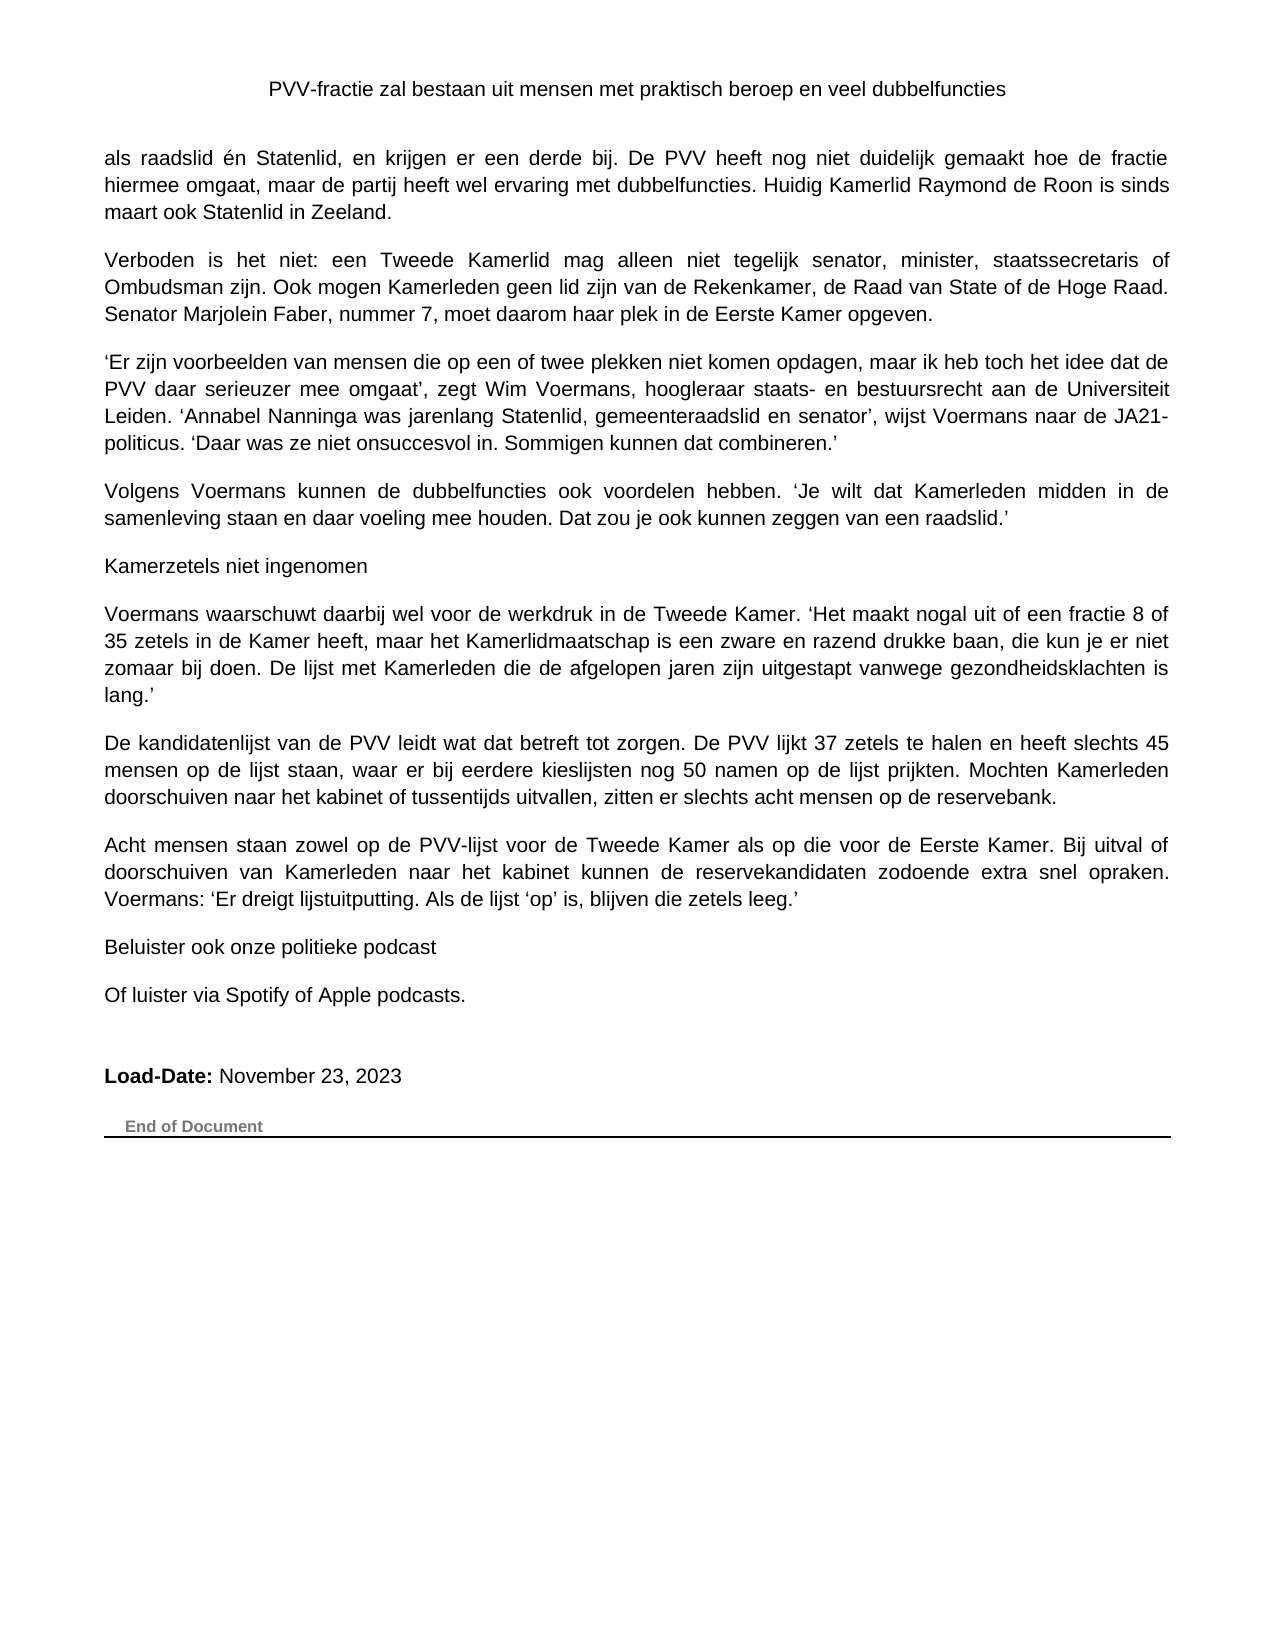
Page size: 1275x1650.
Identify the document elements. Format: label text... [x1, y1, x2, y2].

text Beluister ook onze politieke podcast [104, 932, 1171, 959]
text Volgens Voermans kunnen de dubbelfuncties ook voordelen hebben. ‘Je wilt dat Kamerleden midden in de samenleving staan en daar voeling mee houden. Dat zou je ook kunnen zeggen van een raadslid.’ [104, 476, 1171, 530]
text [104, 142, 1171, 223]
text De kandidatenlijst van de PVV leidt wat dat betreft tot zorgen. De PVV lijkt 37 zetels te halen en heeft slechts 45 mensen op de lijst staan, waar er bij eerdere kieslijsten nog 50 namen op de lijst prijkten. Mochten Kamerleden doorschuiven naar het kabinet of tussentijds uitvallen, zitten er slechts acht mensen op de reservebank. [104, 728, 1171, 809]
text End of Document [125, 1116, 1171, 1136]
text Of luister via Spotify of Apple podcasts. [104, 980, 1171, 1007]
text Kamerzetels niet ingenomen [104, 551, 1171, 578]
text Verboden is het niet: een Tweede Kamerlid mag alleen niet tegelijk senator, minister, staatssecretaris of Ombudsman zijn. Ook mogen Kamerleden geen lid zijn van de Rekenkamer, de Raad van State of de Hoge Raad. Senator Marjolein Faber, nummer 7, moet daarom haar plek in de Eerste Kamer opgeven. [104, 244, 1171, 326]
text ‘Er zijn voorbeelden van mensen die op een of twee plekken niet komen opdagen, maar ik heb toch het idee dat de PVV daar serieuzer mee omgaat’, zegt Wim Voermans, hoogleraar staats- en bestuursrecht aan de Universiteit Leiden. ‘Annabel Nanninga was jarenlang Statenlid, gemeenteraadslid en senator’, wijst Voermans naar de JA21-politicus. ‘Daar was ze niet onsuccesvol in. Sommigen kunnen dat combineren.’ [104, 346, 1171, 455]
text Load-Date: November 23, 2023 [104, 1032, 1171, 1088]
text Voermans waarschuwt daarbij wel voor de werkdruk in de Tweede Kamer. ‘Het maakt nogal uit of een fractie 8 of 35 zetels in de Kamer heeft, maar het Kamerlidmaatschap is een zware en razend drukke baan, die kun je er niet zomaar bij doen. De lijst met Kamerleden die de afgelopen jaren zijn uitgestapt vanwege gezondheidsklachten is lang.’ [104, 598, 1171, 707]
text Acht mensen staan zowel op de PVV-lijst voor de Tweede Kamer als op die voor de Eerste Kamer. Bij uitval of doorschuiven van Kamerleden naar het kabinet kunnen de reservekandidaten zodoende extra snel opraken. Voermans: ‘Er dreigt lijstuitputting. Als de lijst ‘op’ is, blijven die zetels leeg.’ [104, 830, 1171, 911]
